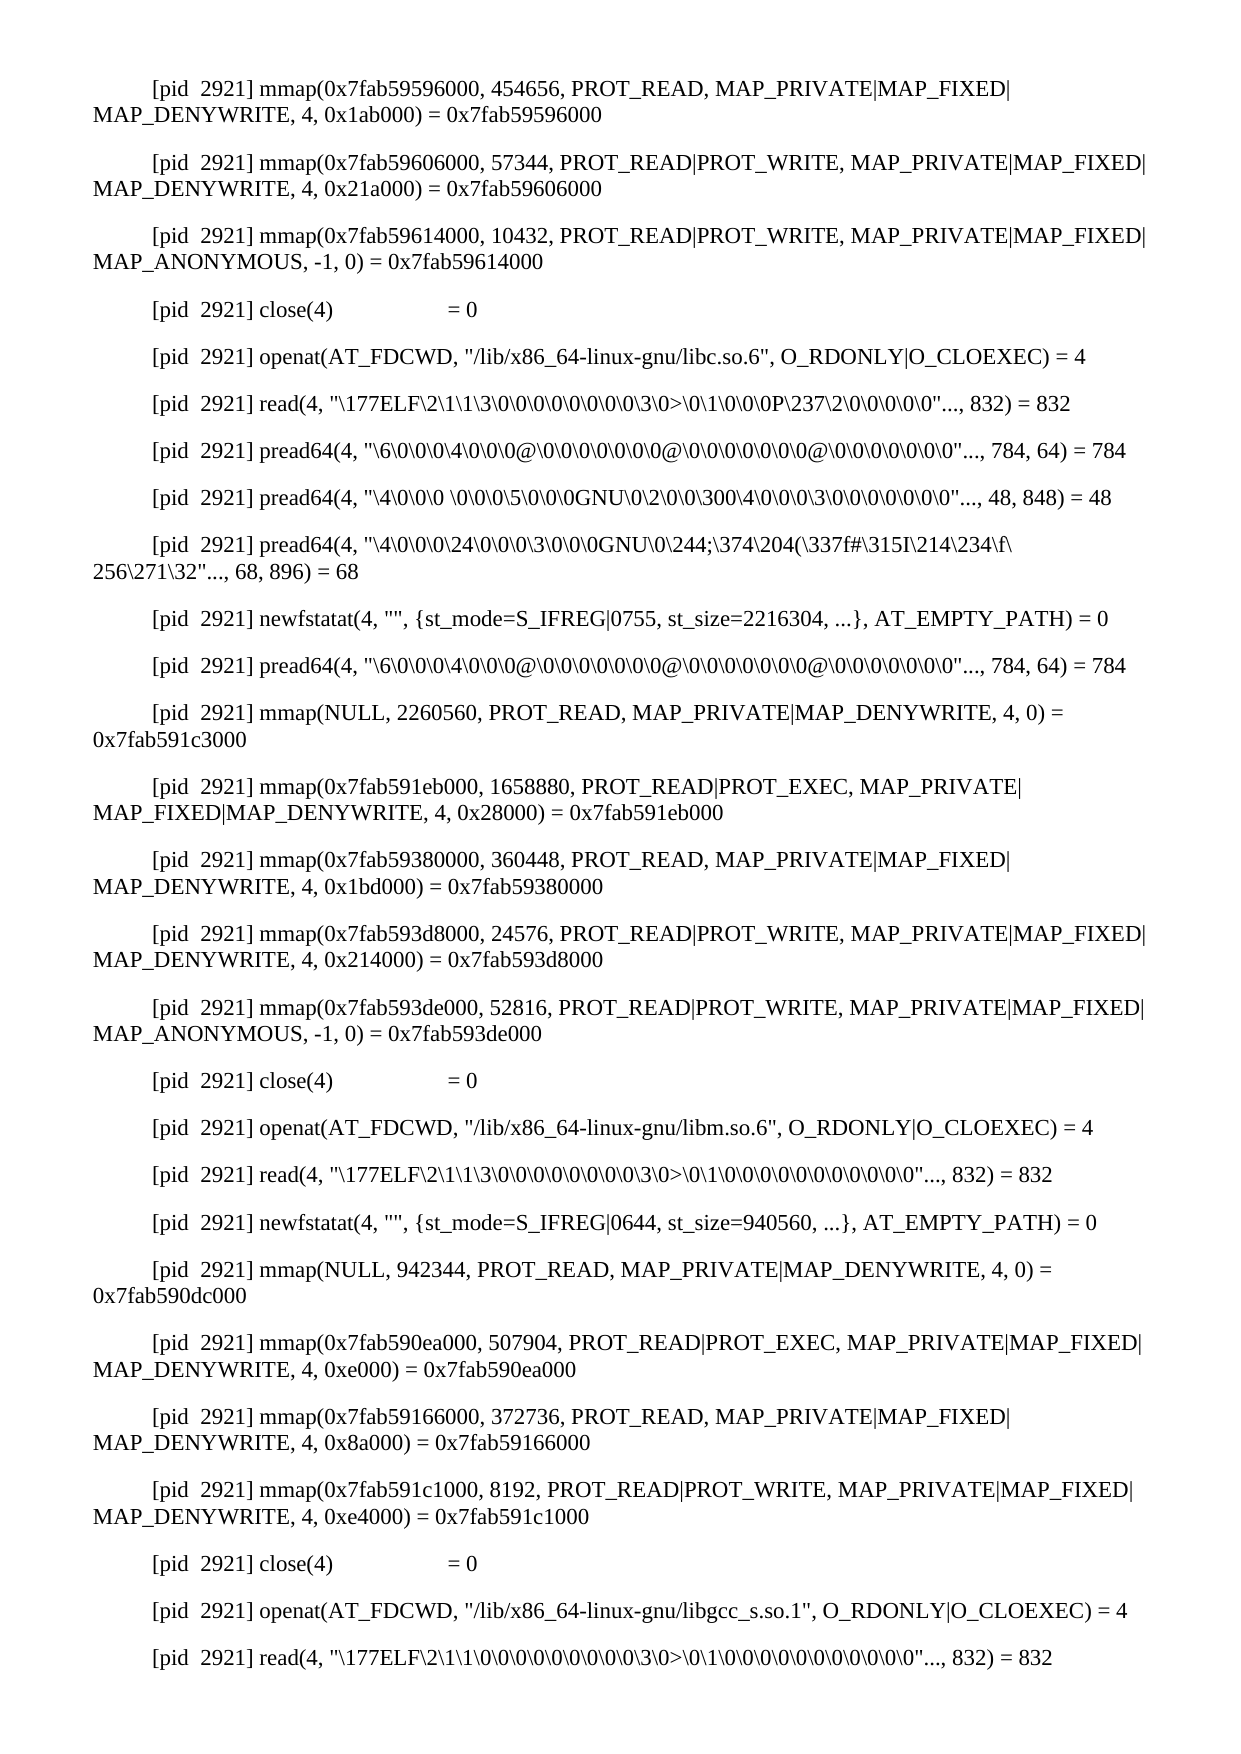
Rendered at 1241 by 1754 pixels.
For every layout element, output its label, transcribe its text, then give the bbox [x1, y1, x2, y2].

text [pid 2921] mmap(NULL, 942344, PROT_READ, MAP_PRIVATE|MAP_DENYWRITE, 4, 0) = 0x7fab590dc000 [93, 1256, 1147, 1309]
text [pid 2921] openat(AT_FDCWD, "/lib/x86_64-linux-gnu/libc.so.6", O_RDONLY|O_CLOEXEC) = 4 [93, 343, 1147, 369]
text [pid 2921] pread64(4, "\6\0\0\0\4\0\0\0@\0\0\0\0\0\0\0@\0\0\0\0\0\0\0@\0\0\0\0\0\0\0"..., 784, 64) = 784 [93, 652, 1147, 679]
text [pid 2921] mmap(0x7fab59380000, 360448, PROT_READ, MAP_PRIVATE|MAP_FIXED|MAP_DENYWRITE, 4, 0x1bd000) = 0x7fab59380000 [93, 847, 1147, 899]
text [pid 2921] mmap(0x7fab591c1000, 8192, PROT_READ|PROT_WRITE, MAP_PRIVATE|MAP_FIXED|MAP_DENYWRITE, 4, 0xe4000) = 0x7fab591c1000 [93, 1477, 1147, 1529]
text [pid 2921] mmap(0x7fab59606000, 57344, PROT_READ|PROT_WRITE, MAP_PRIVATE|MAP_FIXED|MAP_DENYWRITE, 4, 0x21a000) = 0x7fab59606000 [93, 148, 1147, 201]
text [pid 2921] mmap(0x7fab59166000, 372736, PROT_READ, MAP_PRIVATE|MAP_FIXED|MAP_DENYWRITE, 4, 0x8a000) = 0x7fab59166000 [93, 1403, 1147, 1456]
text [pid 2921] read(4, "\177ELF\2\1\1\3\0\0\0\0\0\0\0\0\3\0>\0\1\0\0\0P\237\2\0\0\0\0\0"..., 832) = 832 [93, 390, 1147, 416]
text [pid 2921] close(4) = 0 [93, 296, 1147, 322]
text [pid 2921] mmap(0x7fab59614000, 10432, PROT_READ|PROT_WRITE, MAP_PRIVATE|MAP_FIXED|MAP_ANONYMOUS, -1, 0) = 0x7fab59614000 [93, 222, 1147, 275]
text [pid 2921] mmap(NULL, 2260560, PROT_READ, MAP_PRIVATE|MAP_DENYWRITE, 4, 0) = 0x7fab591c3000 [93, 699, 1147, 752]
text [pid 2921] newfstatat(4, "", {st_mode=S_IFREG|0644, st_size=940560, ...}, AT_EMPTY_PATH) = 0 [93, 1209, 1147, 1235]
text [pid 2921] read(4, "\177ELF\2\1\1\3\0\0\0\0\0\0\0\0\3\0>\0\1\0\0\0\0\0\0\0\0\0\0\0"..., 832) = 832 [93, 1162, 1147, 1188]
text [pid 2921] pread64(4, "\6\0\0\0\4\0\0\0@\0\0\0\0\0\0\0@\0\0\0\0\0\0\0@\0\0\0\0\0\0\0"..., 784, 64) = 784 [93, 437, 1147, 463]
text [pid 2921] mmap(0x7fab590ea000, 507904, PROT_READ|PROT_EXEC, MAP_PRIVATE|MAP_FIXED|MAP_DENYWRITE, 4, 0xe000) = 0x7fab590ea000 [93, 1329, 1147, 1382]
text [pid 2921] mmap(0x7fab59596000, 454656, PROT_READ, MAP_PRIVATE|MAP_FIXED|MAP_DENYWRITE, 4, 0x1ab000) = 0x7fab59596000 [93, 75, 1147, 128]
text [pid 2921] newfstatat(4, "", {st_mode=S_IFREG|0755, st_size=2216304, ...}, AT_EMPTY_PATH) = 0 [93, 605, 1147, 631]
text [pid 2921] openat(AT_FDCWD, "/lib/x86_64-linux-gnu/libm.so.6", O_RDONLY|O_CLOEXEC) = 4 [93, 1114, 1147, 1141]
text [pid 2921] close(4) = 0 [93, 1550, 1147, 1576]
text [pid 2921] pread64(4, "\4\0\0\0\24\0\0\0\3\0\0\0GNU\0\244;\374\204(\337f#\315I\214\234\f\256\271\32"..., 68, 896) = 68 [93, 532, 1147, 584]
text [pid 2921] mmap(0x7fab593de000, 52816, PROT_READ|PROT_WRITE, MAP_PRIVATE|MAP_FIXED|MAP_ANONYMOUS, -1, 0) = 0x7fab593de000 [93, 994, 1147, 1046]
text [pid 2921] pread64(4, "\4\0\0\0 \0\0\0\5\0\0\0GNU\0\2\0\0\300\4\0\0\0\3\0\0\0\0\0\0\0"..., 48, 848) = 48 [93, 484, 1147, 511]
text [pid 2921] close(4) = 0 [93, 1067, 1147, 1093]
text [pid 2921] openat(AT_FDCWD, "/lib/x86_64-linux-gnu/libgcc_s.so.1", O_RDONLY|O_CLOEXEC) = 4 [93, 1597, 1147, 1624]
text [pid 2921] mmap(0x7fab593d8000, 24576, PROT_READ|PROT_WRITE, MAP_PRIVATE|MAP_FIXED|MAP_DENYWRITE, 4, 0x214000) = 0x7fab593d8000 [93, 920, 1147, 973]
text [pid 2921] mmap(0x7fab591eb000, 1658880, PROT_READ|PROT_EXEC, MAP_PRIVATE|MAP_FIXED|MAP_DENYWRITE, 4, 0x28000) = 0x7fab591eb000 [93, 773, 1147, 826]
text [pid 2921] read(4, "\177ELF\2\1\1\0\0\0\0\0\0\0\0\0\3\0>\0\1\0\0\0\0\0\0\0\0\0\0\0"..., 832) = 832 [93, 1644, 1147, 1671]
